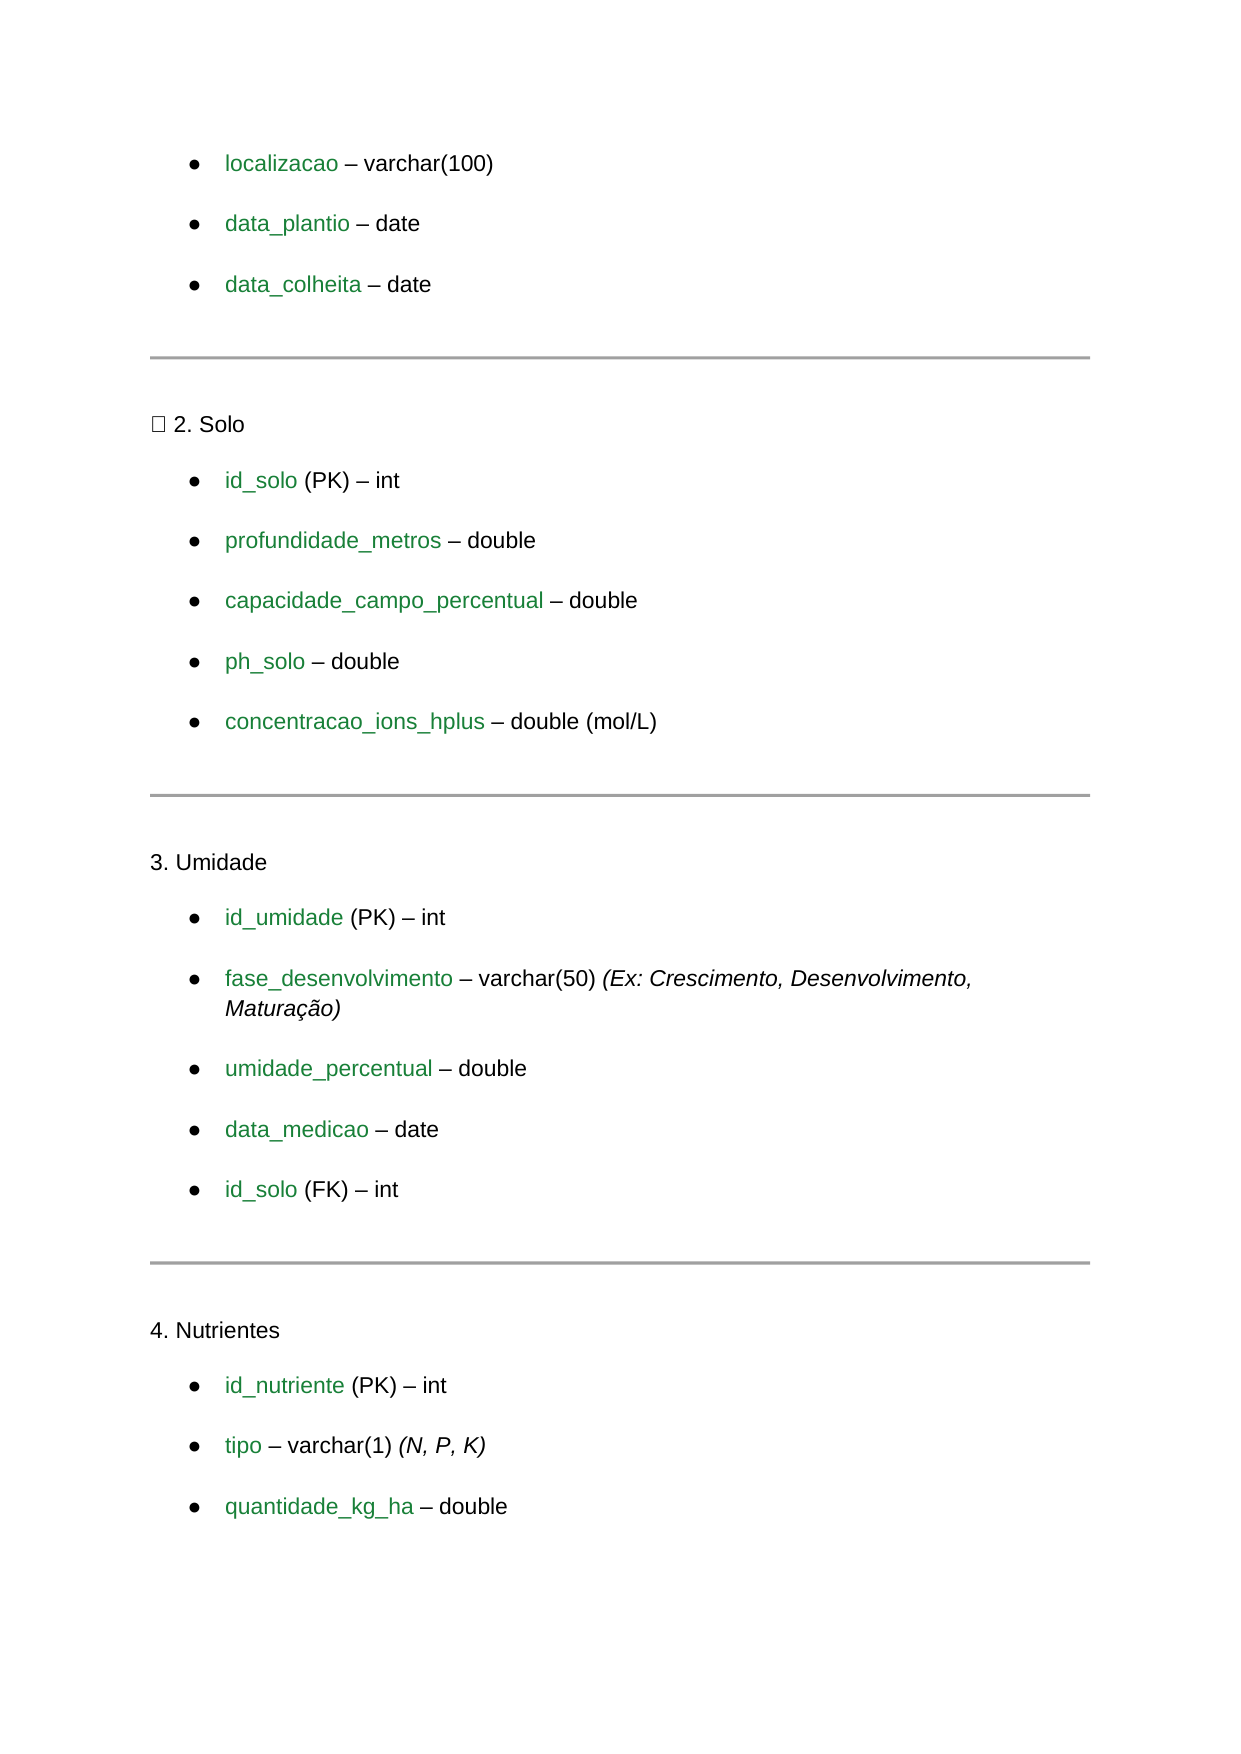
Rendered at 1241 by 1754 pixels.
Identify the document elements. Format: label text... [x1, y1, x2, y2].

list data_plantio – date [187, 210, 1090, 267]
text 🌾 2. Solo [150, 411, 1090, 438]
text 3. Umidade [150, 849, 1090, 875]
list id_umidade (PK) – int [187, 904, 1090, 961]
list capacidade_campo_percentual – double [187, 587, 1090, 644]
list concentracao_ions_hplus – double (mol/L) [187, 708, 1090, 765]
list quantidade_kg_ha – double [187, 1493, 1090, 1549]
list profundidade_metros – double [187, 527, 1090, 584]
list localizacao – varchar(100) [187, 150, 1090, 207]
list ph_solo – double [187, 648, 1090, 704]
list id_solo (PK) – int [187, 467, 1090, 523]
list umidade_percentual – double [187, 1055, 1090, 1112]
list data_medicao – date [187, 1116, 1090, 1172]
list tipo – varchar(1) (N, P, K) [187, 1432, 1090, 1489]
list id_solo (FK) – int [187, 1176, 1090, 1233]
list data_colheita – date [187, 271, 1090, 327]
text 4. Nutrientes [150, 1317, 1090, 1343]
list fase_desenvolvimento – varchar(50) (Ex: Crescimento, Desenvolvimento, Maturação) [187, 964, 1090, 1051]
list id_nutriente (PK) – int [187, 1372, 1090, 1428]
